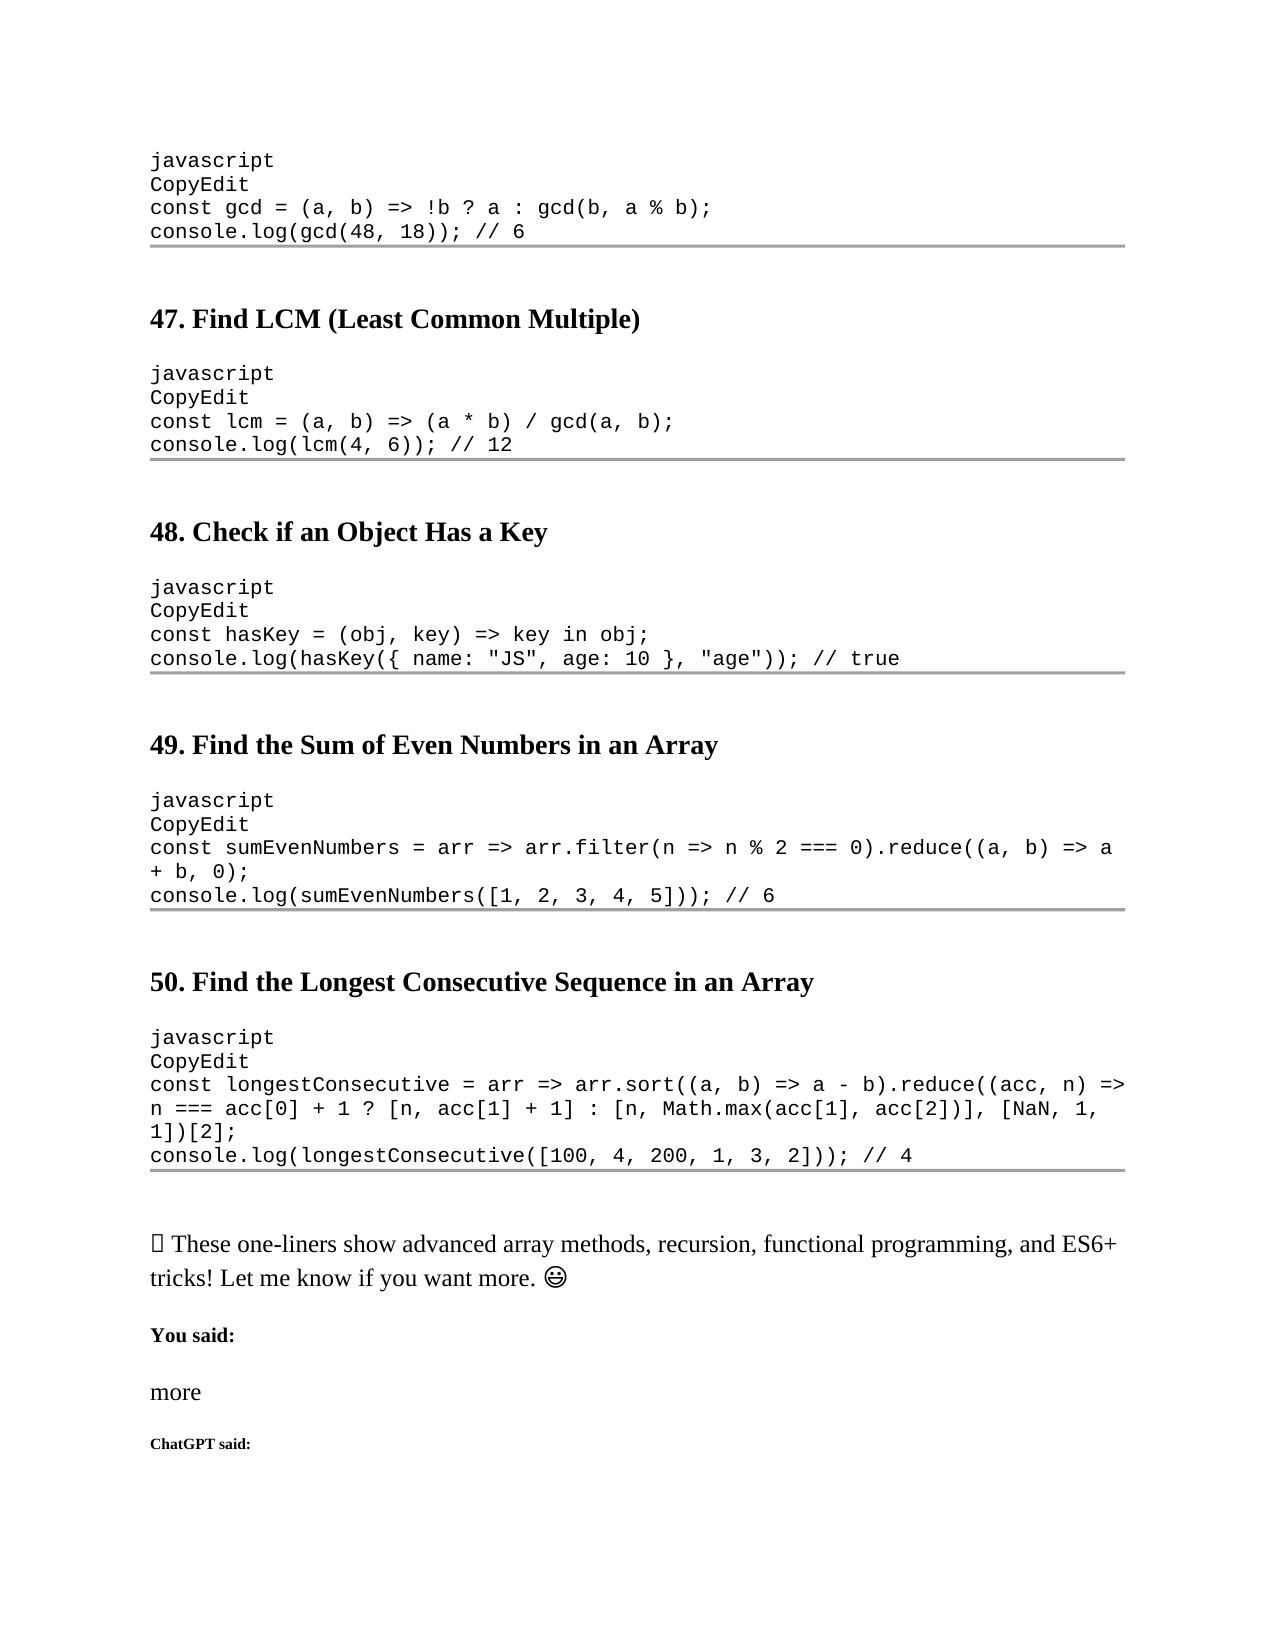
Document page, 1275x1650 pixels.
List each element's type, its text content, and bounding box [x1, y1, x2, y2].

text CopyEdit [150, 600, 1125, 624]
text You said: [150, 1323, 1125, 1347]
text CopyEdit [150, 814, 1125, 837]
text CopyEdit [150, 387, 1125, 411]
text const lcm = (a, b) => (a * b) / gcd(a, b); [150, 411, 1125, 434]
text javascript [150, 577, 1125, 600]
text const sumEvenNumbers = arr => arr.filter(n => n % 2 === 0).reduce((a, b) => a + b, 0); [150, 837, 1125, 884]
text console.log(hasKey({ name: "JS", age: 10 }, "age")); // true [150, 648, 1125, 671]
text more [150, 1377, 1125, 1405]
text CopyEdit [150, 1051, 1125, 1074]
text const gcd = (a, b) => !b ? a : gcd(b, a % b); [150, 197, 1125, 221]
text 50. Find the Longest Consecutive Sequence in an Array [150, 965, 1125, 998]
text 47. Find LCM (Least Common Multiple) [150, 302, 1125, 334]
text console.log(sumEvenNumbers([1, 2, 3, 4, 5])); // 6 [150, 884, 1125, 908]
text javascript [150, 363, 1125, 387]
text javascript [150, 1027, 1125, 1051]
text javascript [150, 790, 1125, 814]
text console.log(longestConsecutive([100, 4, 200, 1, 3, 2])); // 4 [150, 1145, 1125, 1168]
text console.log(lcm(4, 6)); // 12 [150, 434, 1125, 457]
text 49. Find the Sum of Even Numbers in an Array [150, 728, 1125, 761]
text 48. Check if an Object Has a Key [150, 515, 1125, 547]
text console.log(gcd(48, 18)); // 6 [150, 221, 1125, 244]
text ChatGPT said: [150, 1434, 1125, 1452]
text 🔥 These one-liners show advanced array methods, recursion, functional programming, and ES6+ tricks! Let me know if you want more. 😃 [150, 1226, 1125, 1294]
text const longestConsecutive = arr => arr.sort((a, b) => a - b).reduce((acc, n) => n === acc[0] + 1 ? [n, acc[1] + 1] : [n, Math.max(acc[1], acc[2])], [NaN, 1, 1])[2]; [150, 1074, 1125, 1145]
text const hasKey = (obj, key) => key in obj; [150, 624, 1125, 648]
text CopyEdit [150, 174, 1125, 197]
text javascript [150, 150, 1125, 174]
